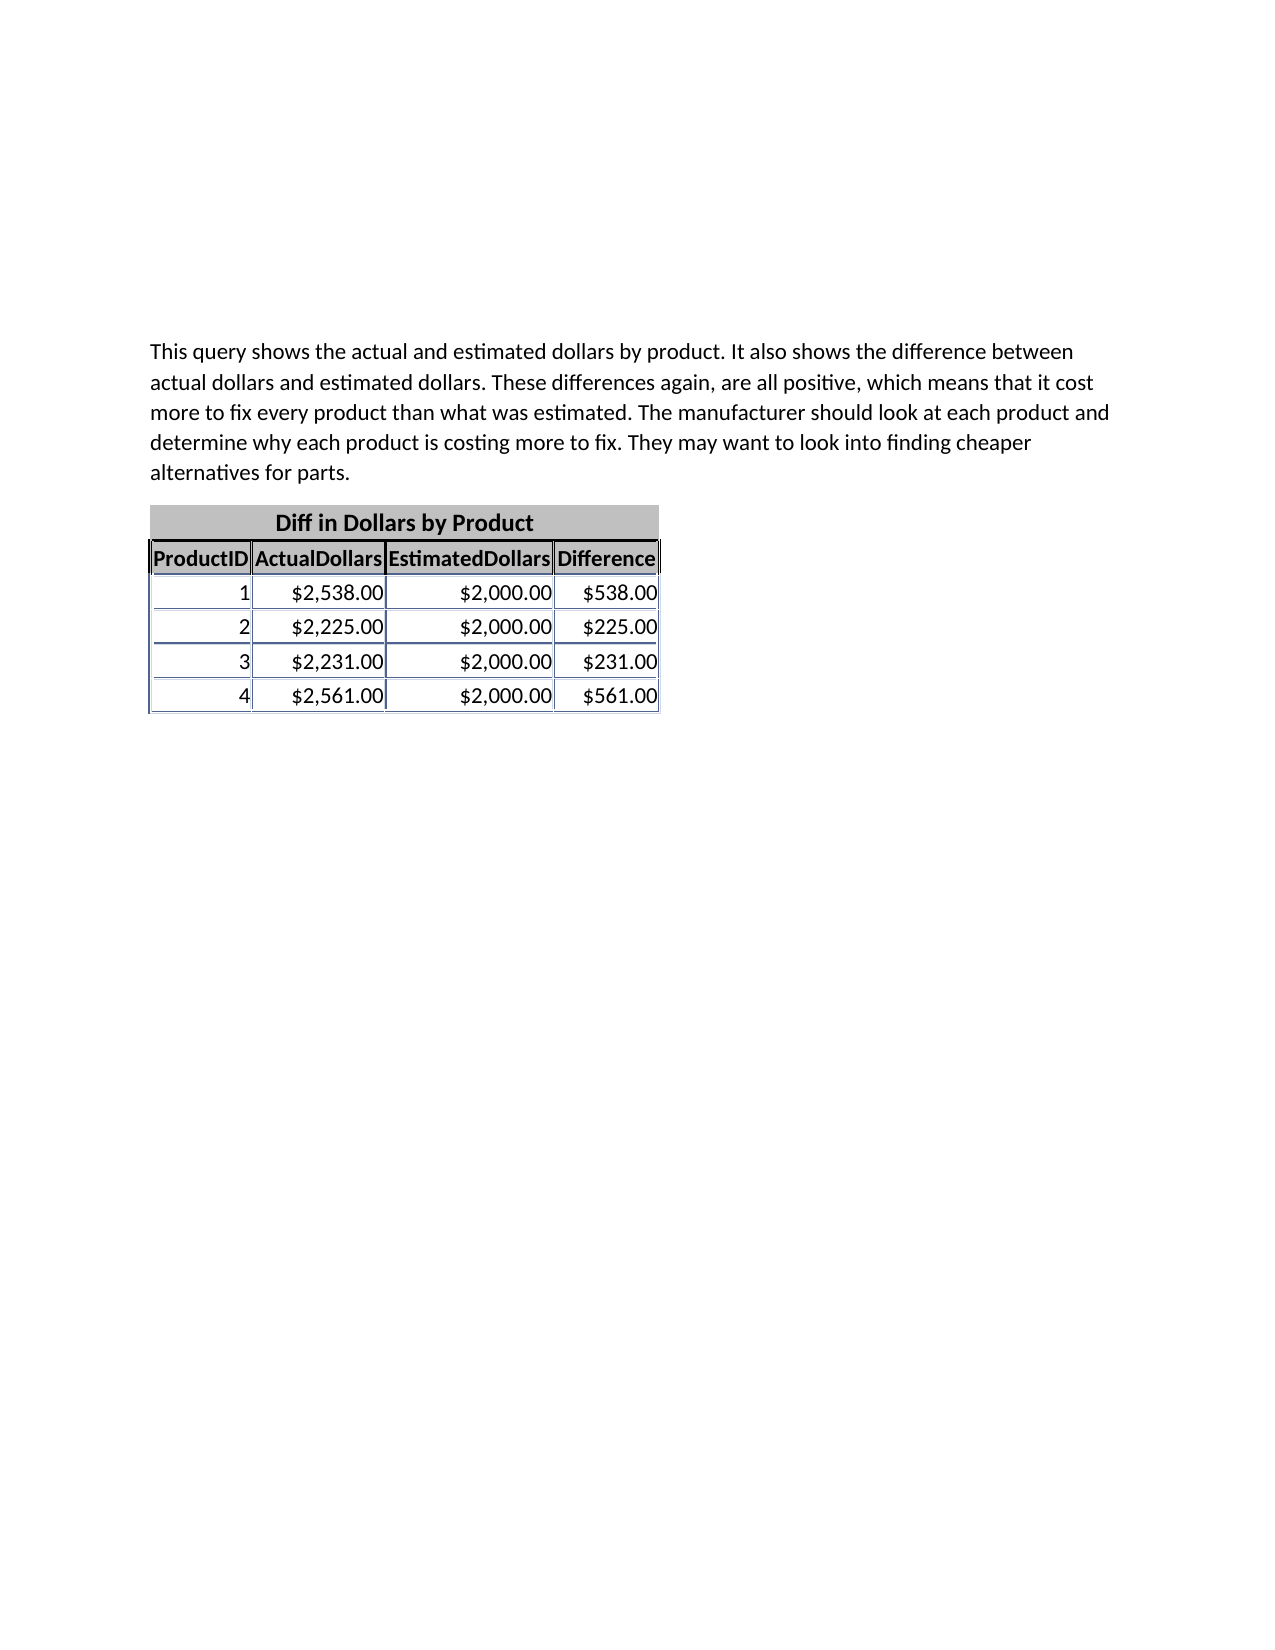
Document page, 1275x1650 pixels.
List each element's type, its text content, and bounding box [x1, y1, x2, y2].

table_cell $225.00 [554, 608, 659, 642]
table_cell $2,538.00 [253, 577, 384, 608]
table_cell $2,000.00 [387, 577, 552, 608]
table_cell ActualDollars [253, 542, 384, 573]
table_cell EstimatedDollars [387, 542, 552, 573]
table_cell 2 [150, 608, 252, 642]
table_cell $2,000.00 [385, 680, 554, 711]
table_cell 1 [152, 573, 250, 608]
table_cell $2,561.00 [252, 680, 385, 711]
table_cell $2,231.00 [253, 645, 384, 676]
table_cell $231.00 [555, 642, 658, 676]
table_cell $2,225.00 [253, 611, 384, 642]
table_cell $2,000.00 [387, 645, 552, 676]
table_cell ProductID [150, 539, 250, 573]
table_header Diff in Dollars by Product [150, 505, 659, 539]
table_cell $561.00 [554, 676, 658, 711]
table_cell 4 [152, 676, 252, 711]
table_cell 3 [152, 642, 250, 676]
text This query shows the actual and estimated dollars by product. It also shows the difference between actual dollars and estimated dollars. These differences again, are all positive, which means that it cost more to fix every product than what was estimated. The manufacturer should look at each product and determine why each product is costing more to fix. They may want to look into finding cheaper alternatives for parts. [150, 337, 1125, 486]
table_cell Difference [555, 539, 659, 573]
table_cell $2,000.00 [387, 611, 552, 642]
table_cell $538.00 [555, 573, 658, 608]
